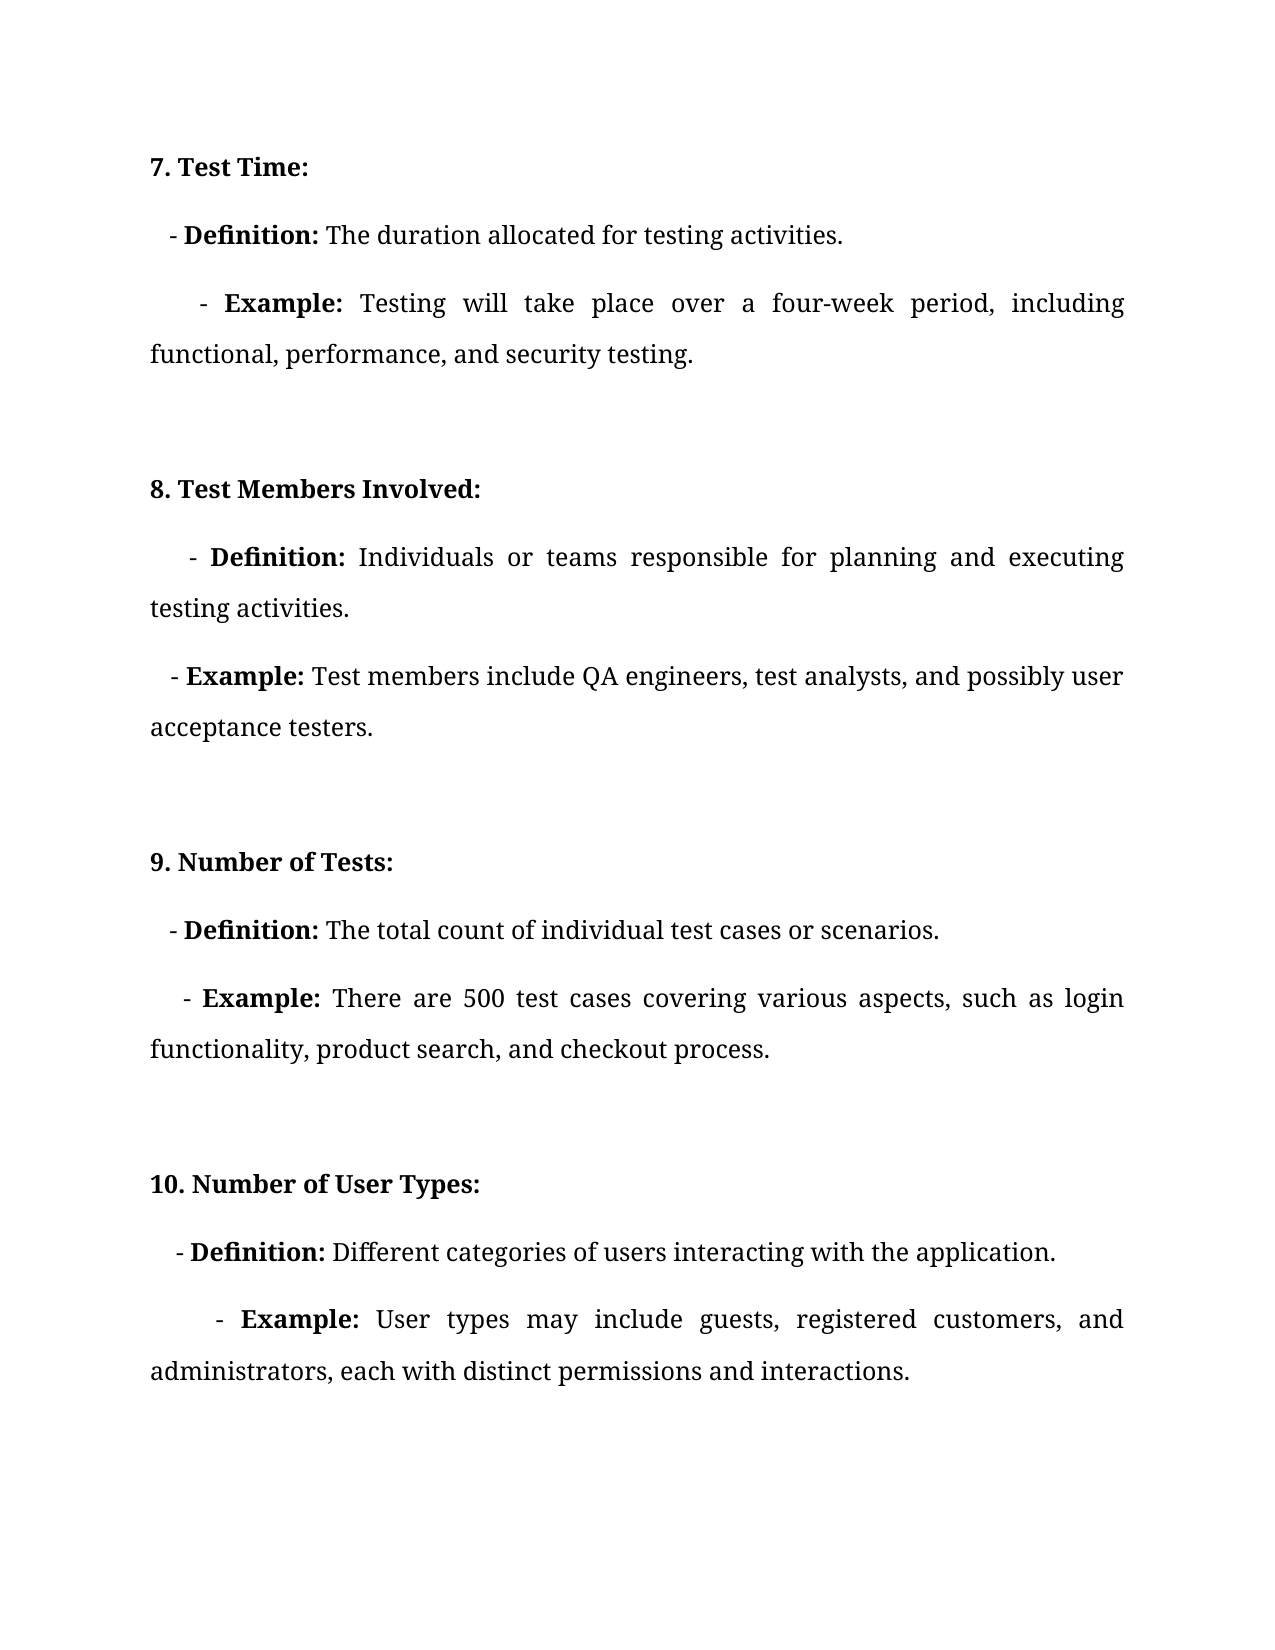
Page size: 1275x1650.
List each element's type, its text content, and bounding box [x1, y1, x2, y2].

text 9. Number of Tests: [150, 845, 1125, 879]
text - Example: Testing will take place over a four-week period, including functional, performance, and security testing. [150, 285, 1125, 371]
text 8. Test Members Involved: [150, 472, 1125, 506]
text - Definition: The total count of individual test cases or scenarios. [150, 912, 1125, 947]
text - Definition: The duration allocated for testing activities. [150, 218, 1125, 252]
text - Example: User types may include guests, registered customers, and administrators, each with distinct permissions and interactions. [150, 1302, 1125, 1387]
text 10. Number of User Types: [150, 1167, 1125, 1201]
text 7. Test Time: [150, 150, 1125, 184]
text - Definition: Individuals or teams responsible for planning and executing testing activities. [150, 539, 1125, 625]
text - Definition: Different categories of users interacting with the application. [150, 1234, 1125, 1268]
text - Example: Test members include QA engineers, test analysts, and possibly user acceptance testers. [150, 658, 1125, 743]
text - Example: There are 500 test cases covering various aspects, such as login functionality, product search, and checkout process. [150, 980, 1125, 1065]
